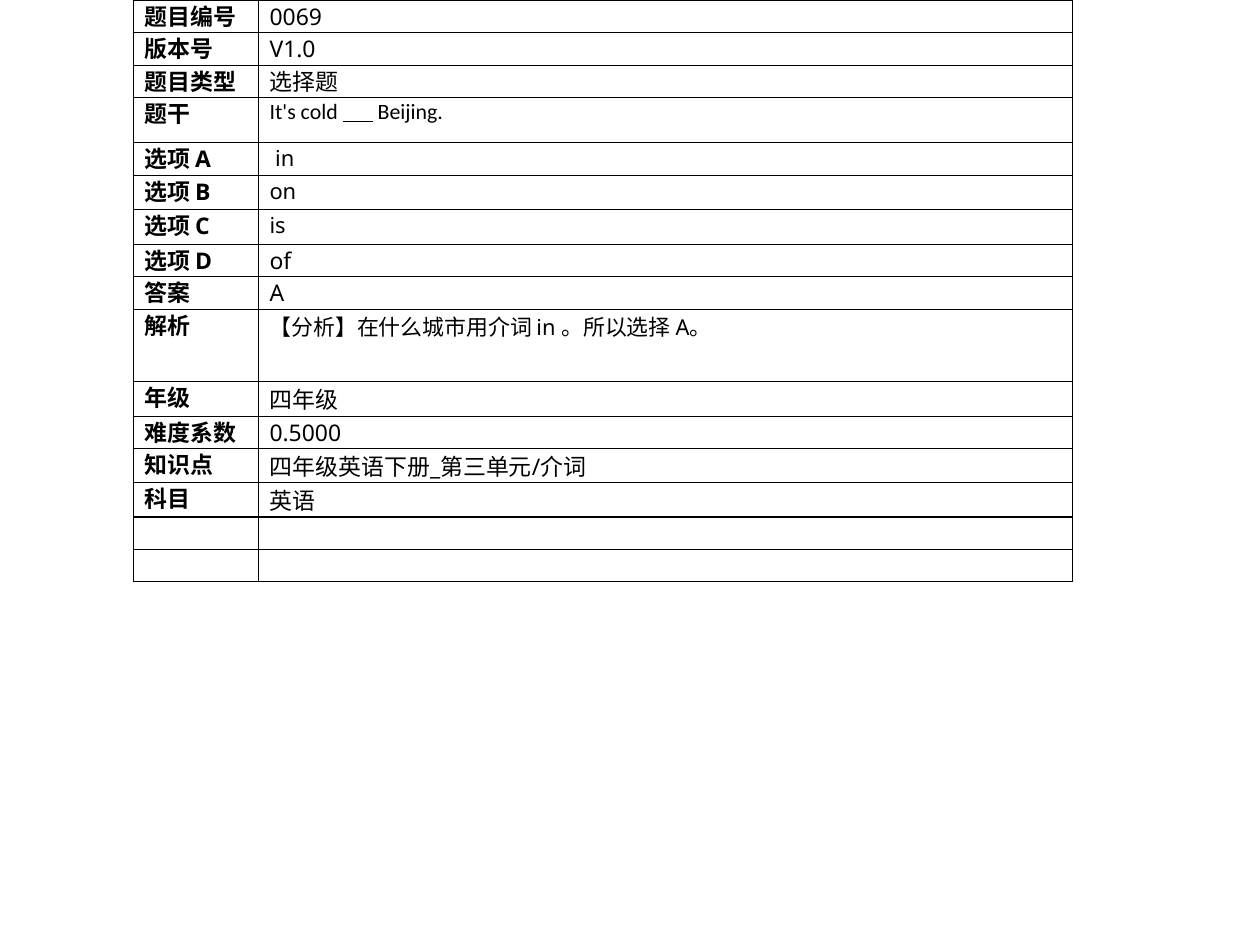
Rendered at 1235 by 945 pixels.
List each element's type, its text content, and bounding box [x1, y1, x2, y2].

table_cell 选择题 [259, 66, 1072, 97]
table_header 0069 [259, 1, 1072, 32]
table_cell 选项C [134, 210, 258, 244]
table_cell V1.0 [259, 33, 1072, 64]
table_cell A [259, 277, 1072, 308]
table_cell 题目类型 [134, 66, 258, 97]
table_cell 题干 [134, 98, 258, 142]
table_cell 【分析】在什么城市用介词in 。所以选择 A。 [259, 310, 1072, 381]
table_cell in [259, 143, 1072, 174]
table_cell 科目 [134, 483, 258, 516]
table_cell 0.5000 [259, 417, 1072, 448]
table_cell 选项A [134, 143, 258, 174]
table_cell 选项B [134, 176, 258, 209]
table_cell 四年级英语下册_第三单元/介词 [259, 449, 1072, 482]
table_header 题目编号 [134, 1, 258, 32]
table_cell of [259, 245, 1072, 276]
table_cell 解析 [134, 310, 258, 381]
table_cell It's cold Beijing. [259, 98, 1072, 142]
table_cell [259, 518, 1072, 549]
table_cell 知识点 [134, 449, 258, 482]
table_cell 年级 [134, 382, 258, 416]
table_cell 版本号 [134, 33, 258, 64]
table_cell 四年级 [259, 382, 1072, 416]
table_cell is [259, 210, 1072, 244]
table_cell 选项D [134, 245, 258, 276]
table_cell [134, 518, 258, 549]
table_cell [134, 550, 258, 581]
table_cell [259, 550, 1072, 581]
table_cell 难度系数 [134, 417, 258, 448]
table_cell 答案 [134, 277, 258, 308]
table_cell on [259, 176, 1072, 209]
table_cell 英语 [259, 483, 1072, 516]
